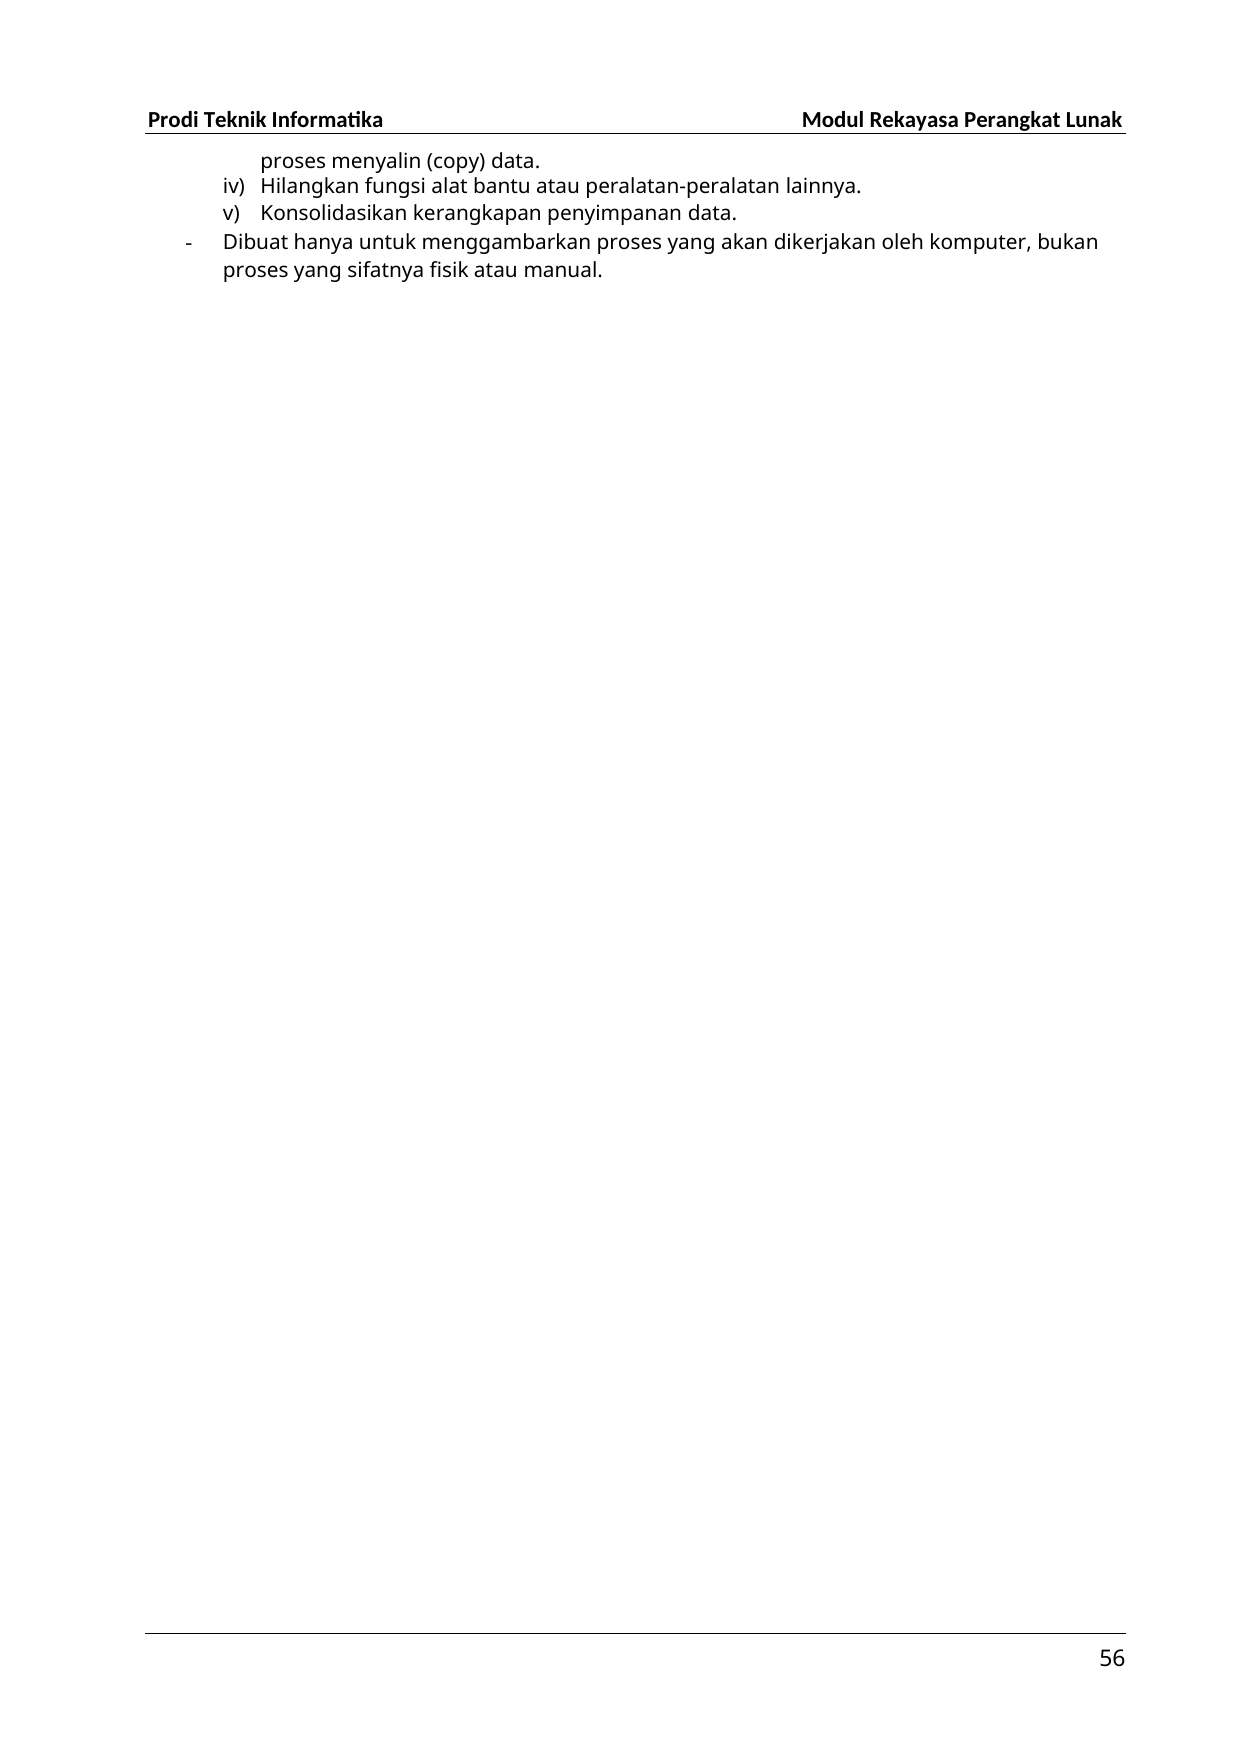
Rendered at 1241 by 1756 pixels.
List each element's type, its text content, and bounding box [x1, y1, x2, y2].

list Dibuat hanya untuk menggambarkan proses yang akan dikerjakan oleh komputer, bukan proses yang sifatnya fisik atau manual. [185, 227, 1122, 284]
list Konsolidasikan kerangkapan penyimpanan data. [223, 198, 1136, 227]
list Hilangkan fungsi alat bantu atau peralatan-peralatan lainnya. [223, 174, 1136, 198]
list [223, 146, 1121, 174]
